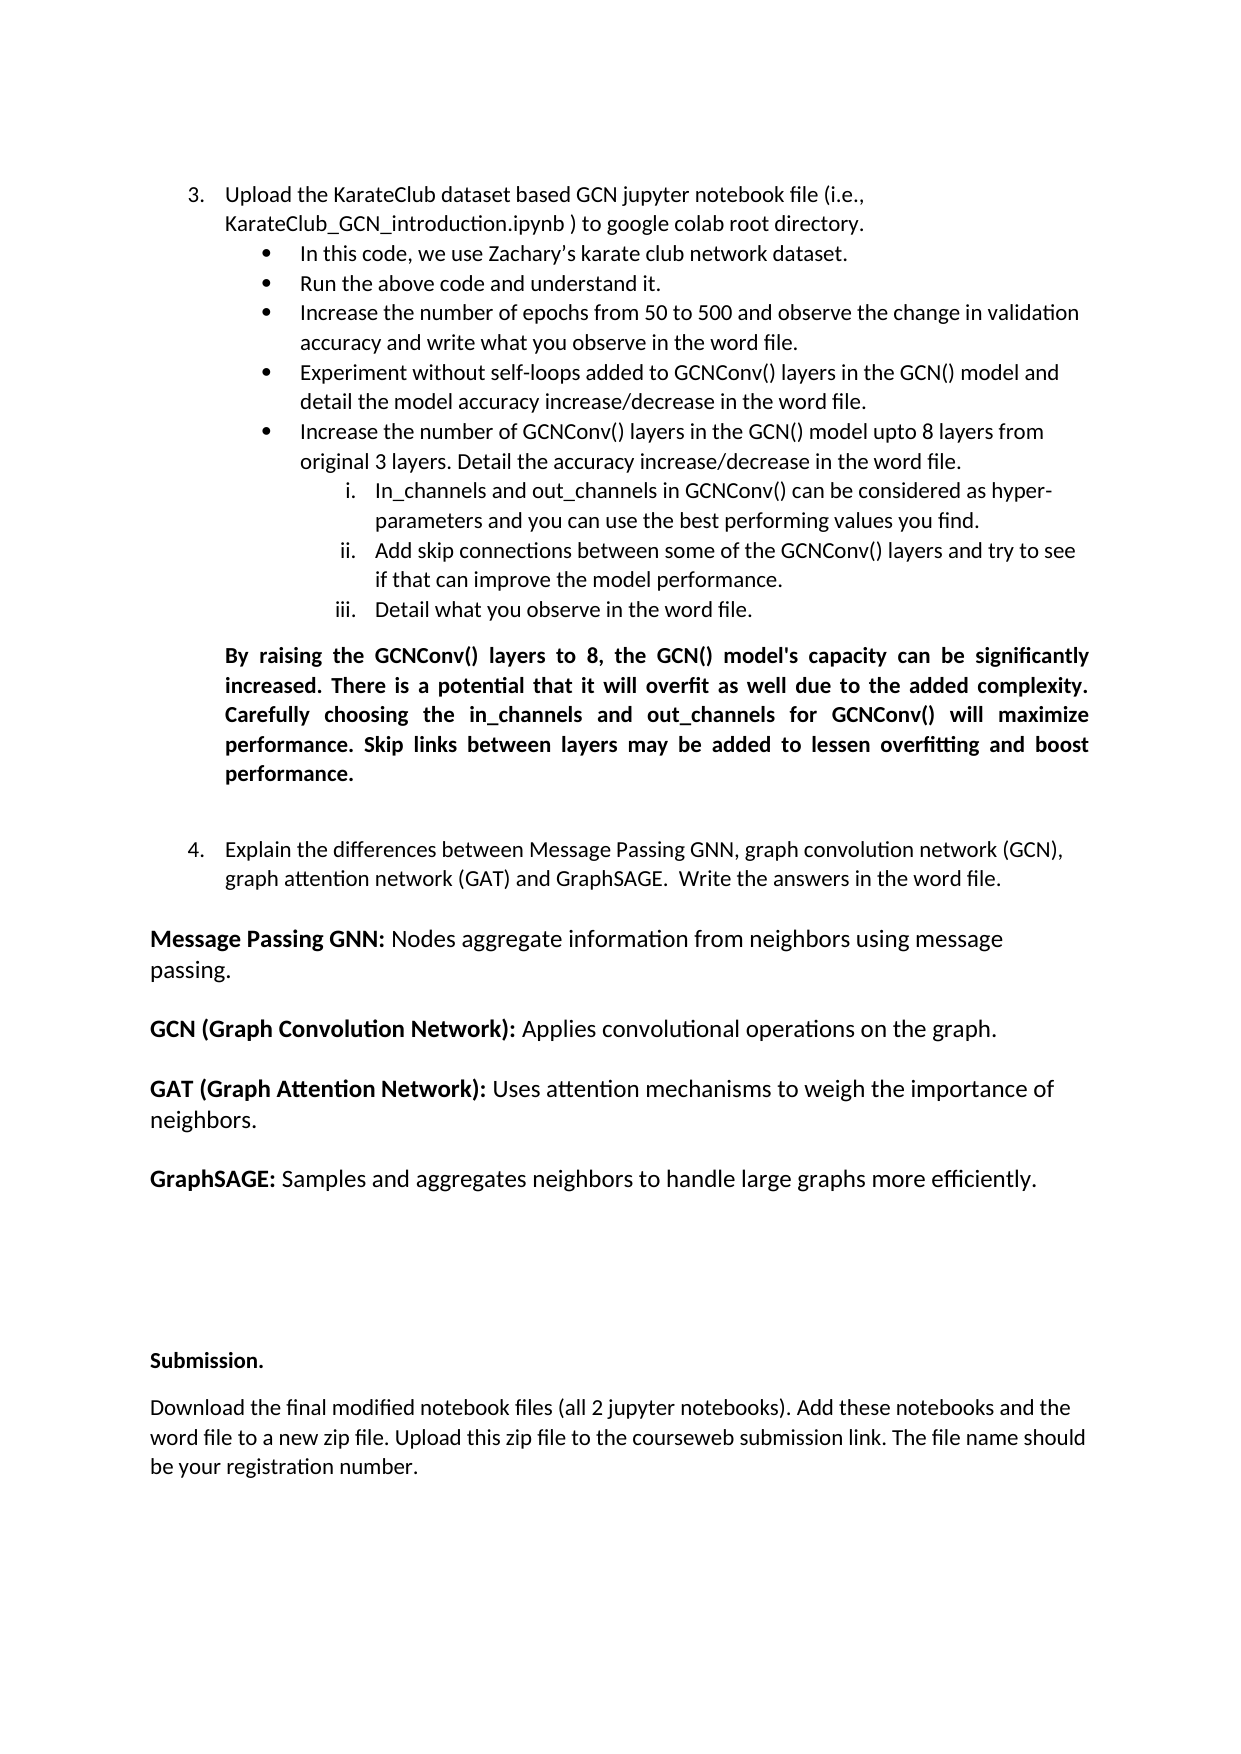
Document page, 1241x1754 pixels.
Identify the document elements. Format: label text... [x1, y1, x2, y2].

list In_channels and out_channels in GCNConv() can be considered as hyper-parameters and you can use the best performing values you find. [356, 477, 1090, 534]
text Submission. [150, 1347, 1090, 1375]
list By raising the GCNConv() layers to 8, the GCN() model's capacity can be significantly increased. There is a potential that it will overfit as well due to the added complexity. Carefully choosing the in_channels and out_channels for GCNConv() will maximize performance. Skip links between layers may be added to lessen overfitting and boost performance. [225, 642, 1090, 787]
list Explain the differences between Message Passing GNN, graph convolution network (GCN), graph attention network (GAT) and GraphSAGE. Write the answers in the word file. [187, 835, 1090, 893]
list Detail what you observe in the word file. [356, 595, 1090, 623]
text GCN (Graph Convolution Network): Applies convolutional operations on the graph. [150, 1014, 1090, 1044]
list In this code, we use Zachary’s karate club network dataset. [262, 239, 1090, 267]
list Increase the number of GCNConv() layers in the GCN() model upto 8 layers from original 3 layers. Detail the accuracy increase/decrease in the word file. [262, 417, 1090, 475]
text GraphSAGE: Samples and aggregates neighbors to handle large graphs more efficiently. [150, 1163, 1090, 1194]
text Download the final modified notebook files (all 2 jupyter notebooks). Add these notebooks and the word file to a new zip file. Upload this zip file to the courseweb submission link. The file name should be your registration number. [150, 1393, 1090, 1480]
text GAT (Graph Attention Network): Uses attention mechanisms to weigh the importance of neighbors. [150, 1073, 1090, 1134]
list Increase the number of epochs from 50 to 500 and observe the change in validation accuracy and write what you observe in the word file. [262, 298, 1090, 356]
list Add skip connections between some of the GCNConv() layers and try to see if that can improve the model performance. [356, 536, 1090, 594]
list Upload the KarateClub dataset based GCN jupyter notebook file (i.e., KarateClub_GCN_introduction.ipynb ) to google colab root directory. [187, 180, 1090, 237]
text Message Passing GNN: Nodes aggregate information from neighbors using message passing. [150, 923, 1090, 984]
list Run the above code and understand it. [262, 269, 1090, 297]
list Experiment without self-loops added to GCNConv() layers in the GCN() model and detail the model accuracy increase/decrease in the word file. [262, 358, 1090, 416]
